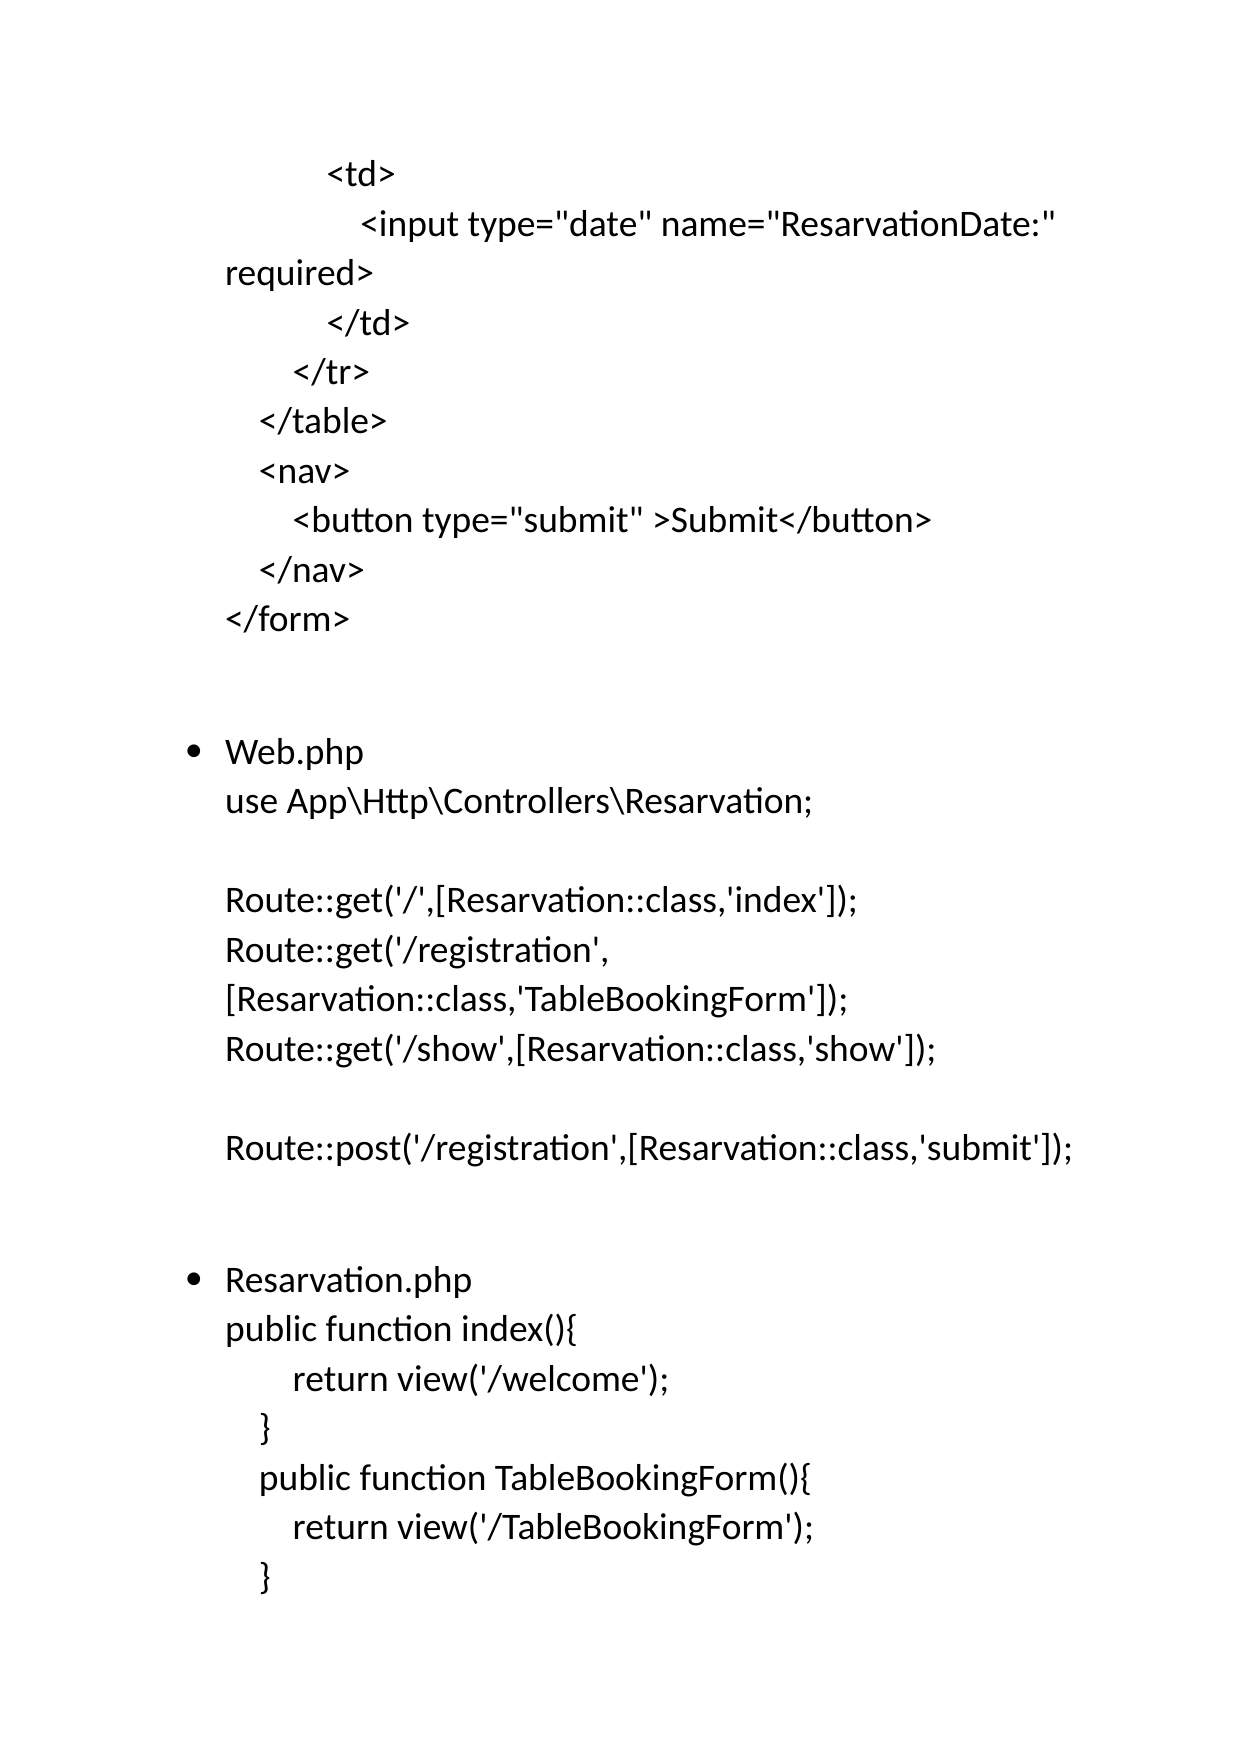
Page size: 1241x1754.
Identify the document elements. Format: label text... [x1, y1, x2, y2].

list public function TableBookingForm(){ [225, 1454, 1090, 1499]
list Resarvation.php [187, 1256, 1090, 1302]
list </table> [225, 397, 1090, 443]
list </td> [225, 298, 1090, 344]
list </tr> [225, 348, 1090, 394]
list Web.php [187, 728, 1090, 773]
list use App\Http\Controllers\Resarvation; [225, 777, 1090, 823]
list } [225, 1404, 1090, 1450]
list <input type="date" name="ResarvationDate:" required> [225, 199, 1090, 295]
list return view('/welcome'); [225, 1355, 1090, 1401]
list Route::get('/registration',[Resarvation::class,'TableBookingForm']); [225, 926, 1090, 1021]
list </nav> [225, 546, 1090, 592]
list Route::post('/registration',[Resarvation::class,'submit']); [225, 1123, 1090, 1169]
list Route::get('/',[Resarvation::class,'index']); [225, 876, 1090, 922]
list </form> [225, 595, 1090, 641]
list public function index(){ [225, 1305, 1090, 1351]
list <td> [225, 150, 1090, 196]
list return view('/TableBookingForm'); [225, 1503, 1090, 1549]
list <nav> [225, 447, 1090, 493]
list <button type="submit" >Submit</button> [225, 496, 1090, 542]
list Route::get('/show',[Resarvation::class,'show']); [225, 1024, 1090, 1070]
list } [225, 1553, 1090, 1598]
